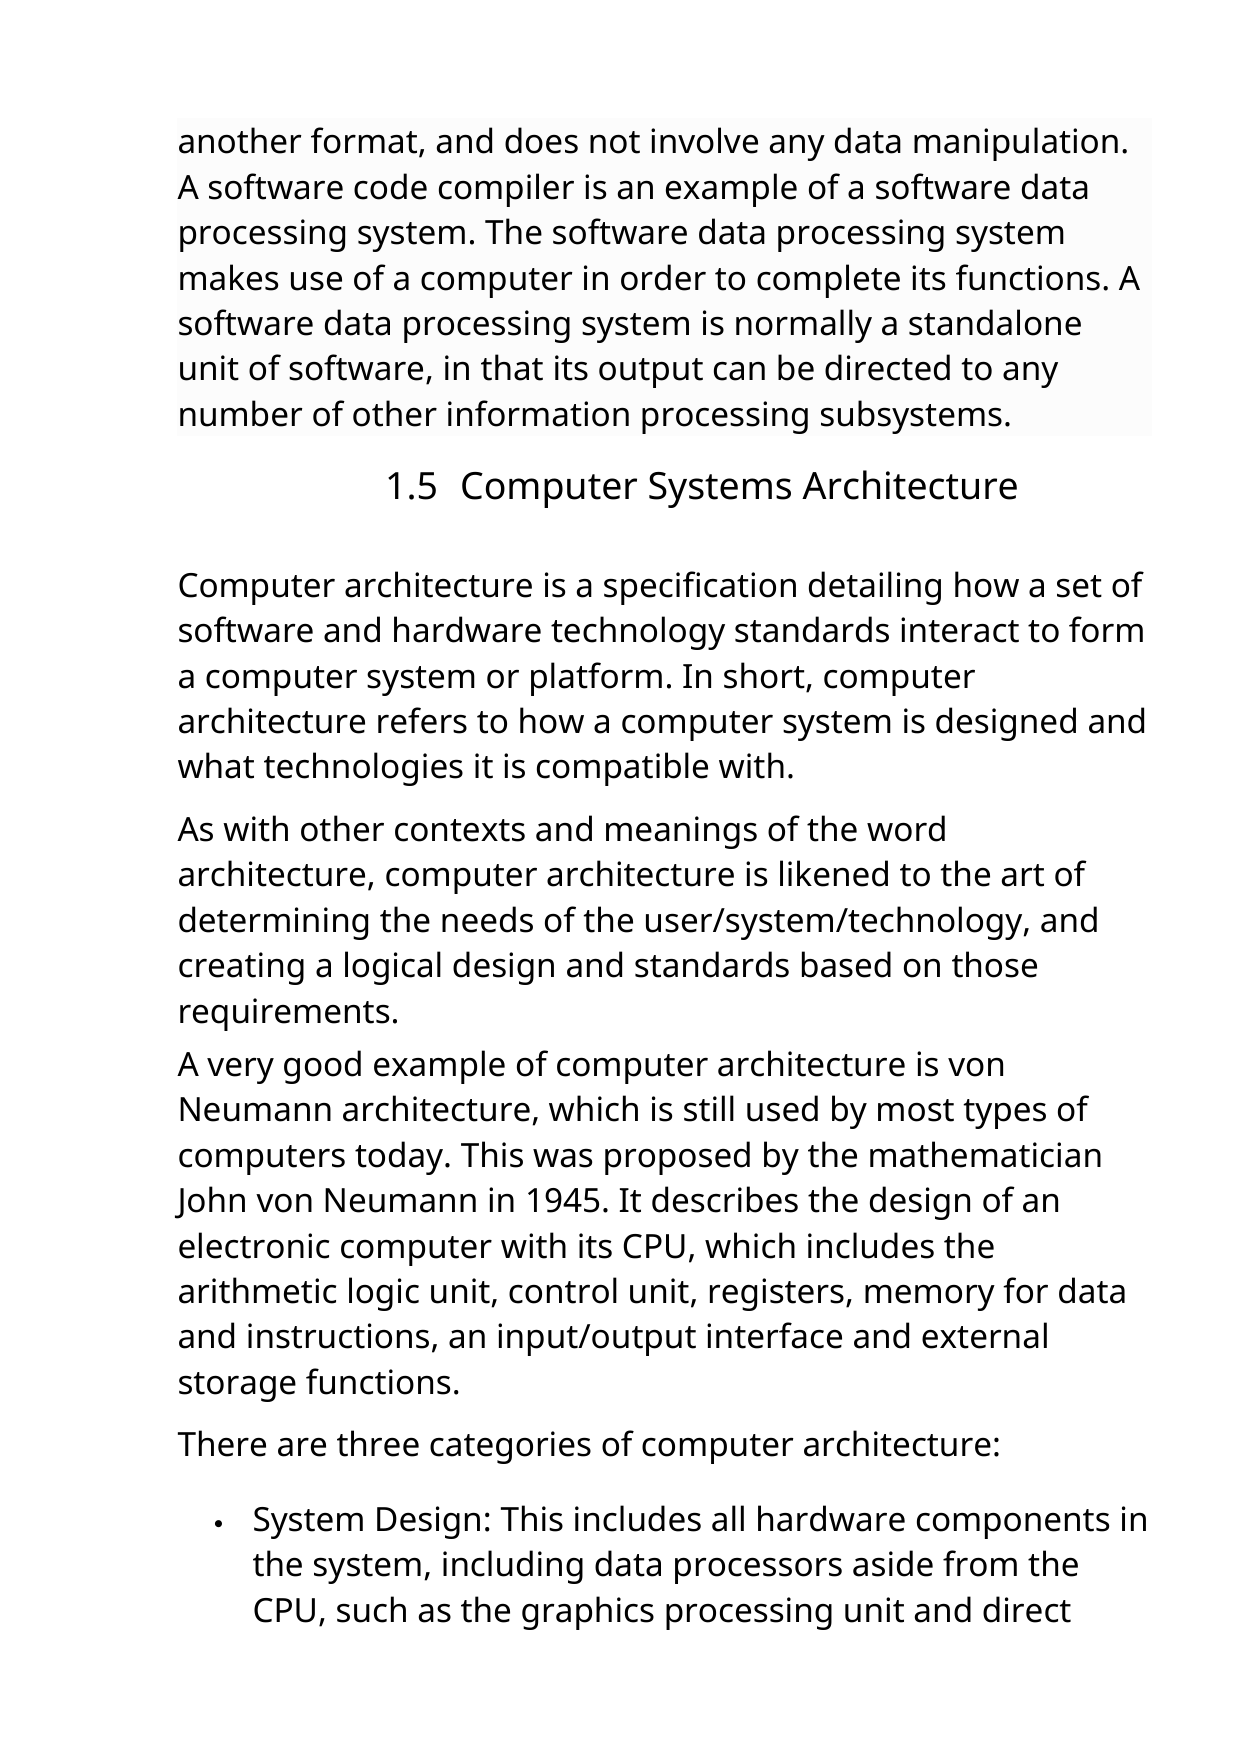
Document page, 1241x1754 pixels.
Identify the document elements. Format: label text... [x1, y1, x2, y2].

text There are three categories of computer architecture: [177, 1421, 1152, 1467]
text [177, 118, 1152, 436]
list Computer Systems Architecture [252, 459, 1152, 511]
text Computer architecture is a specification detailing how a set of software and hardware technology standards interact to form a computer system or platform. In short, computer architecture refers to how a computer system is designed and what technologies it is compatible with. [177, 562, 1152, 789]
text As with other contexts and meanings of the word architecture, computer architecture is likened to the art of determining the needs of the user/system/technology, and creating a logical design and standards based on those requirements. [177, 806, 1152, 1033]
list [215, 1496, 1152, 1632]
text A very good example of computer architecture is von Neumann architecture, which is still used by most types of computers today. This was proposed by the mathematician John von Neumann in 1945. It describes the design of an electronic computer with its CPU, which includes the arithmetic logic unit, control unit, registers, memory for data and instructions, an input/output interface and external storage functions. [177, 1041, 1152, 1404]
